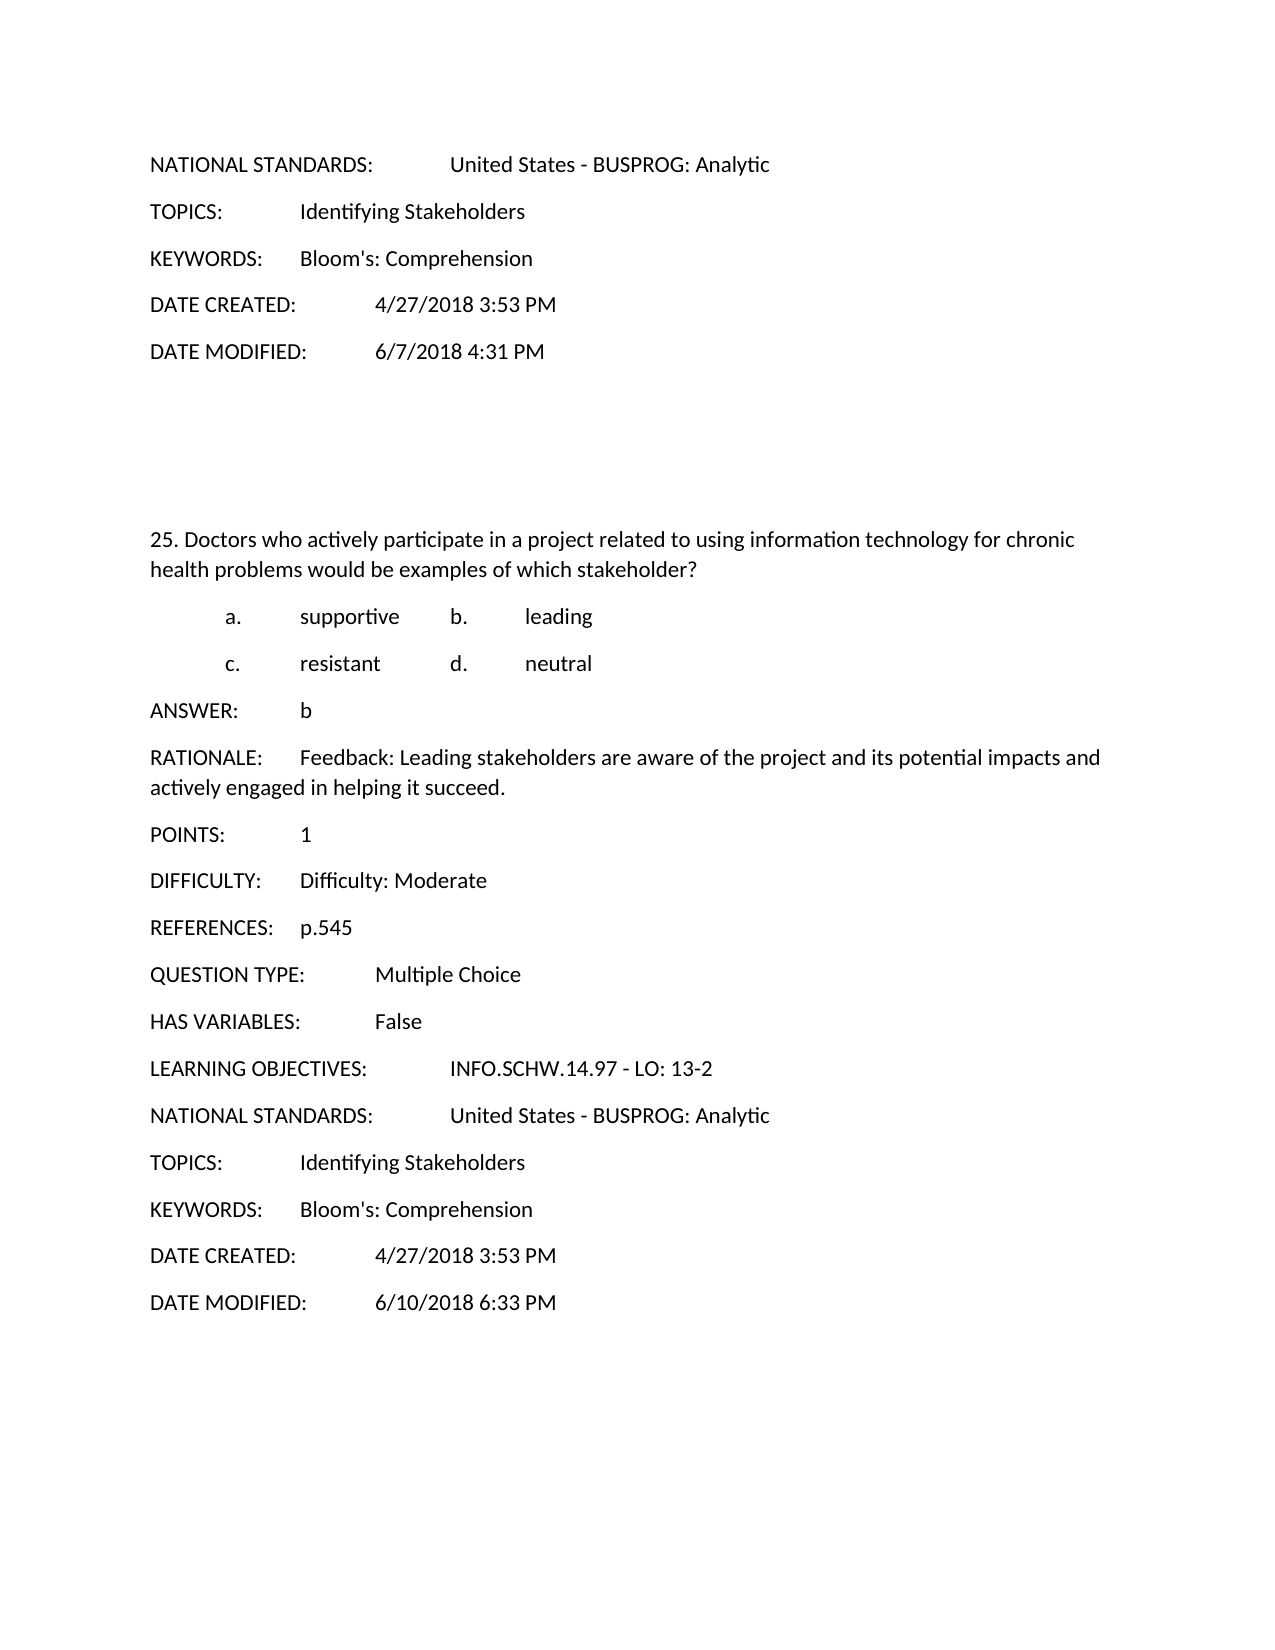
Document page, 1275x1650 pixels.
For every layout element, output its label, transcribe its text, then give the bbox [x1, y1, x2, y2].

text NATIONAL STANDARDS: United States - BUSPROG: Analytic [150, 150, 1125, 178]
text HAS VARIABLES: False [150, 1007, 1125, 1035]
text DIFFICULTY: Difficulty: Moderate [150, 867, 1125, 895]
text DATE CREATED: 4/27/2018 3:53 PM [150, 1242, 1125, 1270]
text NATIONAL STANDARDS: United States - BUSPROG: Analytic [150, 1101, 1125, 1129]
text TOPICS: Identifying Stakeholders [150, 1148, 1125, 1176]
text DATE CREATED: 4/27/2018 3:53 PM [150, 291, 1125, 319]
text KEYWORDS: Bloom's: Comprehension [150, 244, 1125, 272]
text DATE MODIFIED: 6/7/2018 4:31 PM [150, 337, 1125, 366]
text a. supportive b. leading [150, 602, 1125, 630]
text ANSWER: b [150, 696, 1125, 724]
text POINTS: 1 [150, 820, 1125, 848]
text RATIONALE: Feedback: Leading stakeholders are aware of the project and its potential impacts and actively engaged in helping it succeed. [150, 743, 1125, 801]
text c. resistant d. neutral [150, 649, 1125, 677]
text KEYWORDS: Bloom's: Comprehension [150, 1195, 1125, 1223]
text QUESTION TYPE: Multiple Choice [150, 960, 1125, 988]
text TOPICS: Identifying Stakeholders [150, 197, 1125, 225]
text LEARNING OBJECTIVES: INFO.SCHW.14.97 - LO: 13-2 [150, 1054, 1125, 1082]
text DATE MODIFIED: 6/10/2018 6:33 PM [150, 1288, 1125, 1317]
text 25. Doctors who actively participate in a project related to using information technology for chronic health problems would be examples of which stakeholder? [150, 525, 1125, 583]
text REFERENCES: p.545 [150, 913, 1125, 942]
